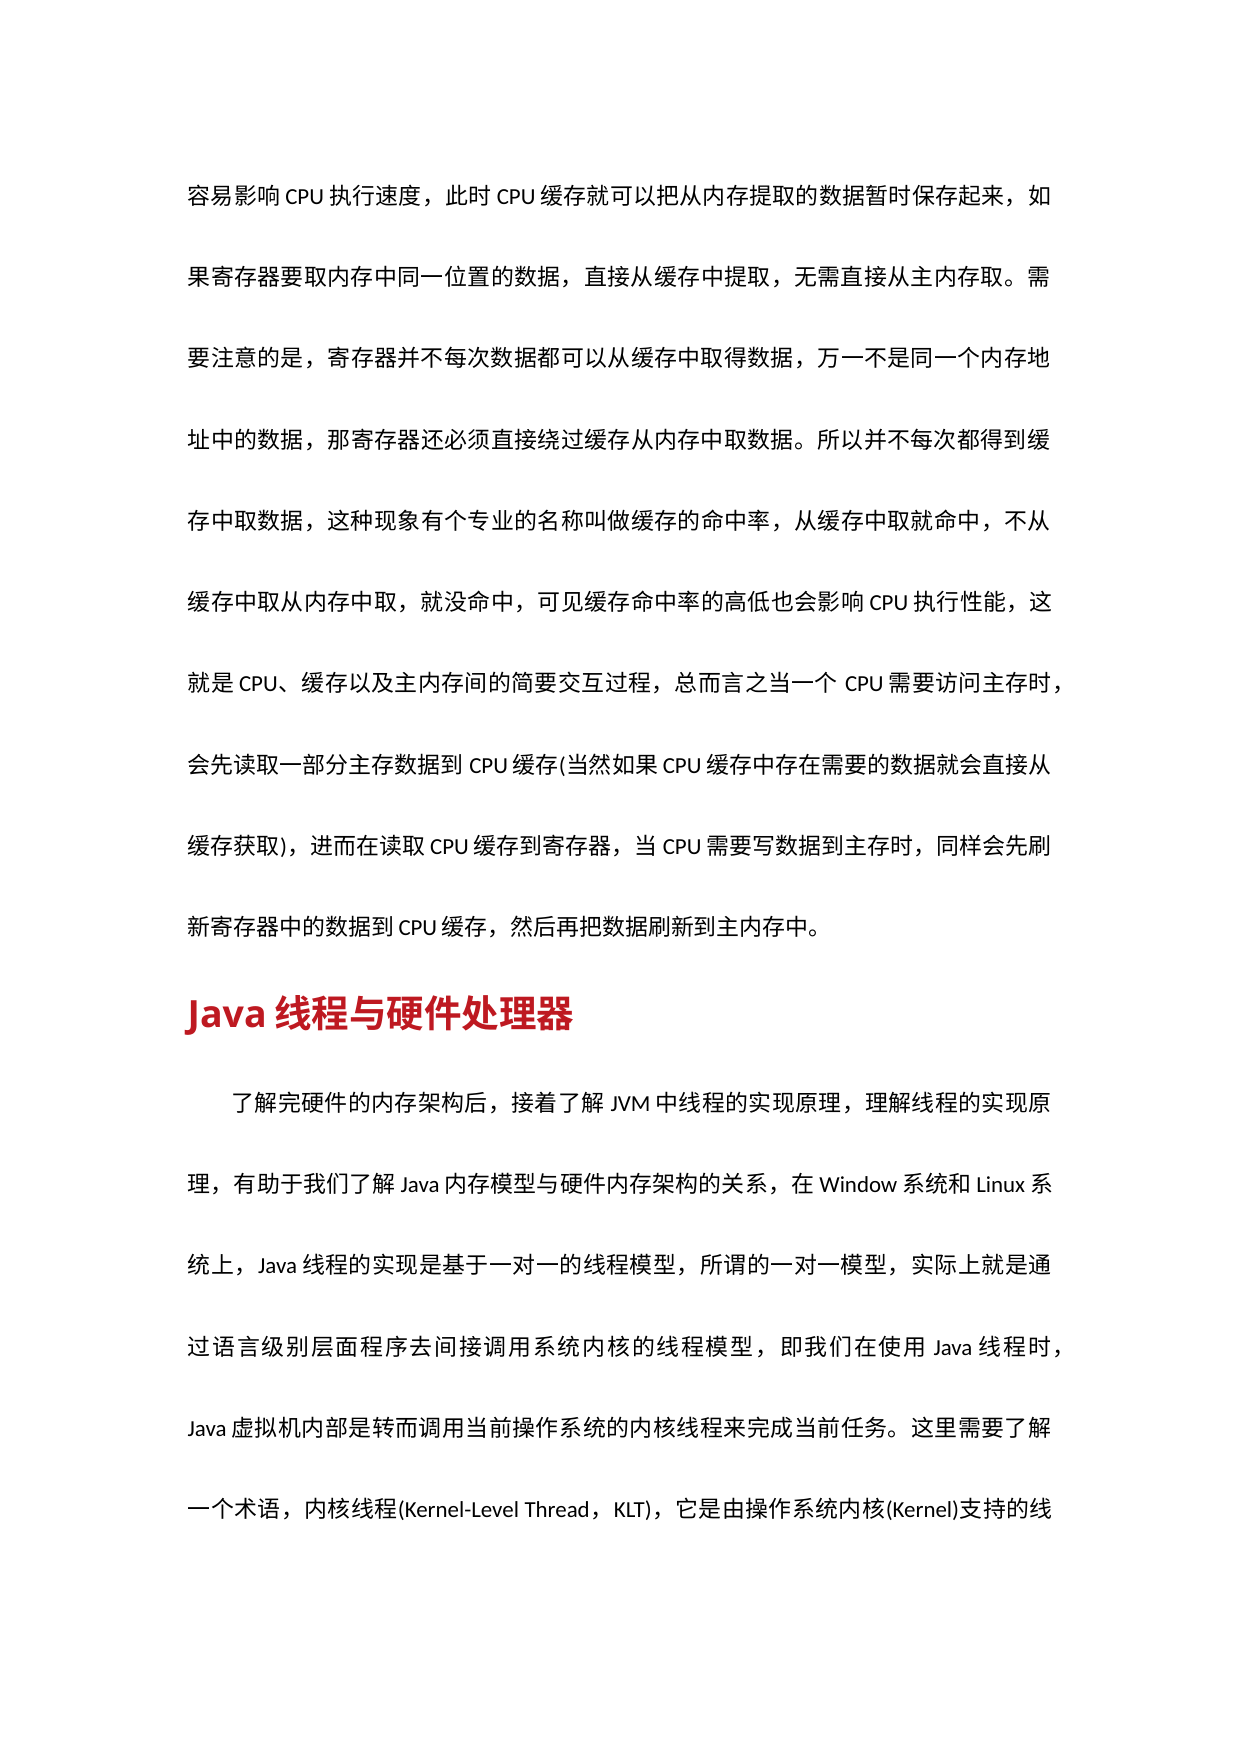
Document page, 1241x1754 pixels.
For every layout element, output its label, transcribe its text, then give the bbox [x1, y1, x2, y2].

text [187, 1069, 1053, 1540]
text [187, 162, 1053, 958]
subtitle Java线程与硬件处理器 [187, 979, 1053, 1044]
